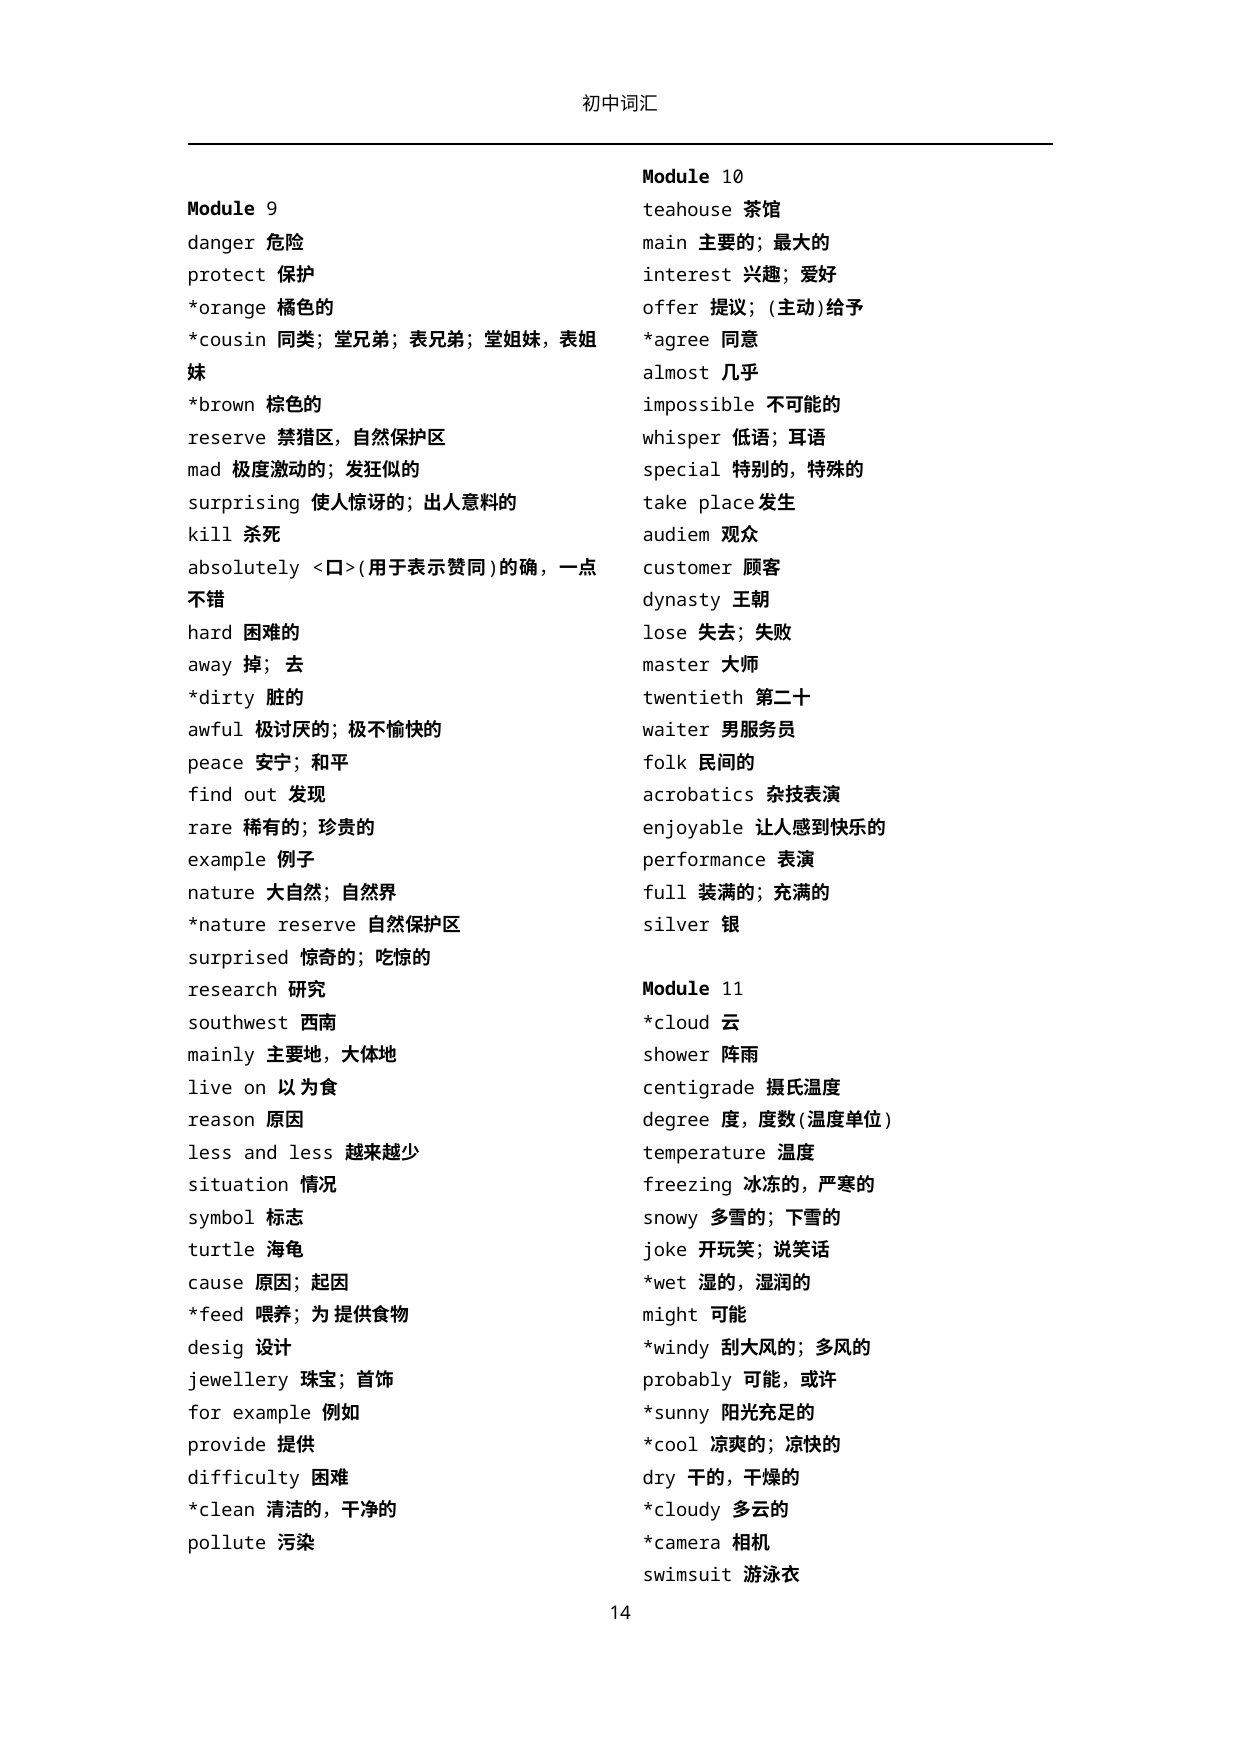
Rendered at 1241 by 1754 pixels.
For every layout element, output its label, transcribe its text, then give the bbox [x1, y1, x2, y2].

text *feed 喂养；为 提供食物 [187, 1297, 598, 1330]
text special 特别的，特殊的 [642, 452, 1053, 485]
text twentieth 第二十 [642, 680, 1053, 712]
text live on 以 为食 [187, 1070, 598, 1102]
text *sunny 阳光充足的 [642, 1395, 1053, 1427]
text temperature 温度 [642, 1135, 1053, 1167]
text waiter 男服务员 [642, 712, 1053, 745]
text *cousin 同类；堂兄弟；表兄弟；堂姐妹，表姐妹 [187, 322, 598, 387]
text might 可能 [642, 1297, 1053, 1330]
text research 研究 [187, 972, 598, 1005]
text dry 干的，干燥的 [642, 1460, 1053, 1492]
text teahouse 茶馆 [642, 192, 1053, 225]
text freezing 冰冻的，严寒的 [642, 1167, 1053, 1200]
text symbol 标志 [187, 1200, 598, 1232]
text hard 困难的 [187, 615, 598, 647]
text almost 几乎 [642, 355, 1053, 387]
text *cloud 云 [642, 1005, 1053, 1037]
text snowy 多雪的；下雪的 [642, 1200, 1053, 1232]
text peace 安宁；和平 [187, 745, 598, 777]
text whisper 低语；耳语 [642, 420, 1053, 452]
text *cloudy 多云的 [642, 1492, 1053, 1525]
text probably 可能，或许 [642, 1362, 1053, 1395]
text interest 兴趣；爱好 [642, 257, 1053, 290]
text surprised 惊奇的；吃惊的 [187, 940, 598, 972]
text surprising 使人惊讶的；出人意料的 [187, 485, 598, 517]
text dynasty 王朝 [642, 582, 1053, 615]
text offer 提议；(主动)给予 [642, 290, 1053, 322]
text enjoyable 让人感到快乐的 [642, 810, 1053, 842]
text awful 极讨厌的；极不愉快的 [187, 712, 598, 745]
text turtle 海龟 [187, 1232, 598, 1265]
text reason 原因 [187, 1102, 598, 1135]
text performance 表演 [642, 842, 1053, 875]
text danger 危险 [187, 225, 598, 257]
text find out 发现 [187, 777, 598, 810]
text mad 极度激动的；发狂似的 [187, 452, 598, 485]
text jewellery 珠宝；首饰 [187, 1362, 598, 1395]
text silver 银 [642, 907, 1053, 940]
text southwest 西南 [187, 1005, 598, 1037]
text provide 提供 [187, 1427, 598, 1460]
text example 例子 [187, 842, 598, 875]
text full 装满的；充满的 [642, 875, 1053, 907]
text pollute 污染 [187, 1525, 598, 1557]
text customer 顾客 [642, 550, 1053, 582]
text desig 设计 [187, 1330, 598, 1362]
text *nature reserve 自然保护区 [187, 907, 598, 940]
text cause 原因；起因 [187, 1265, 598, 1297]
text *brown 棕色的 [187, 387, 598, 420]
text situation 情况 [187, 1167, 598, 1200]
text *wet 湿的，湿润的 [642, 1265, 1053, 1297]
text *camera 相机 [642, 1525, 1053, 1557]
text swimsuit 游泳衣 [642, 1557, 1053, 1590]
text centigrade 摄氏温度 [642, 1070, 1053, 1102]
text degree 度，度数(温度单位) [642, 1102, 1053, 1135]
text rare 稀有的；珍贵的 [187, 810, 598, 842]
text folk 民间的 [642, 745, 1053, 777]
text joke 开玩笑；说笑话 [642, 1232, 1053, 1265]
text nature 大自然；自然界 [187, 875, 598, 907]
text impossible 不可能的 [642, 387, 1053, 420]
text Module 9 [187, 192, 598, 225]
text absolutely <口>(用于表示赞同)的确，一点不错 [187, 550, 598, 615]
text protect 保护 [187, 257, 598, 290]
text acrobatics 杂技表演 [642, 777, 1053, 810]
text *windy 刮大风的；多风的 [642, 1330, 1053, 1362]
text difficulty 困难 [187, 1460, 598, 1492]
text Module 10 [642, 160, 1053, 192]
text *orange 橘色的 [187, 290, 598, 322]
text for example 例如 [187, 1395, 598, 1427]
text kill 杀死 [187, 517, 598, 550]
text shower 阵雨 [642, 1037, 1053, 1070]
text reserve 禁猎区，自然保护区 [187, 420, 598, 452]
text master 大师 [642, 647, 1053, 680]
text audiem 观众 [642, 517, 1053, 550]
text *clean 清洁的，干净的 [187, 1492, 598, 1525]
text Module 11 [642, 972, 1053, 1005]
text *cool 凉爽的；凉快的 [642, 1427, 1053, 1460]
text away 掉； 去 [187, 647, 598, 680]
text take place发生 [642, 485, 1053, 517]
text *dirty 脏的 [187, 680, 598, 712]
text less and less 越来越少 [187, 1135, 598, 1167]
text *agree 同意 [642, 322, 1053, 355]
text lose 失去；失败 [642, 615, 1053, 647]
text main 主要的；最大的 [642, 225, 1053, 257]
text mainly 主要地，大体地 [187, 1037, 598, 1070]
